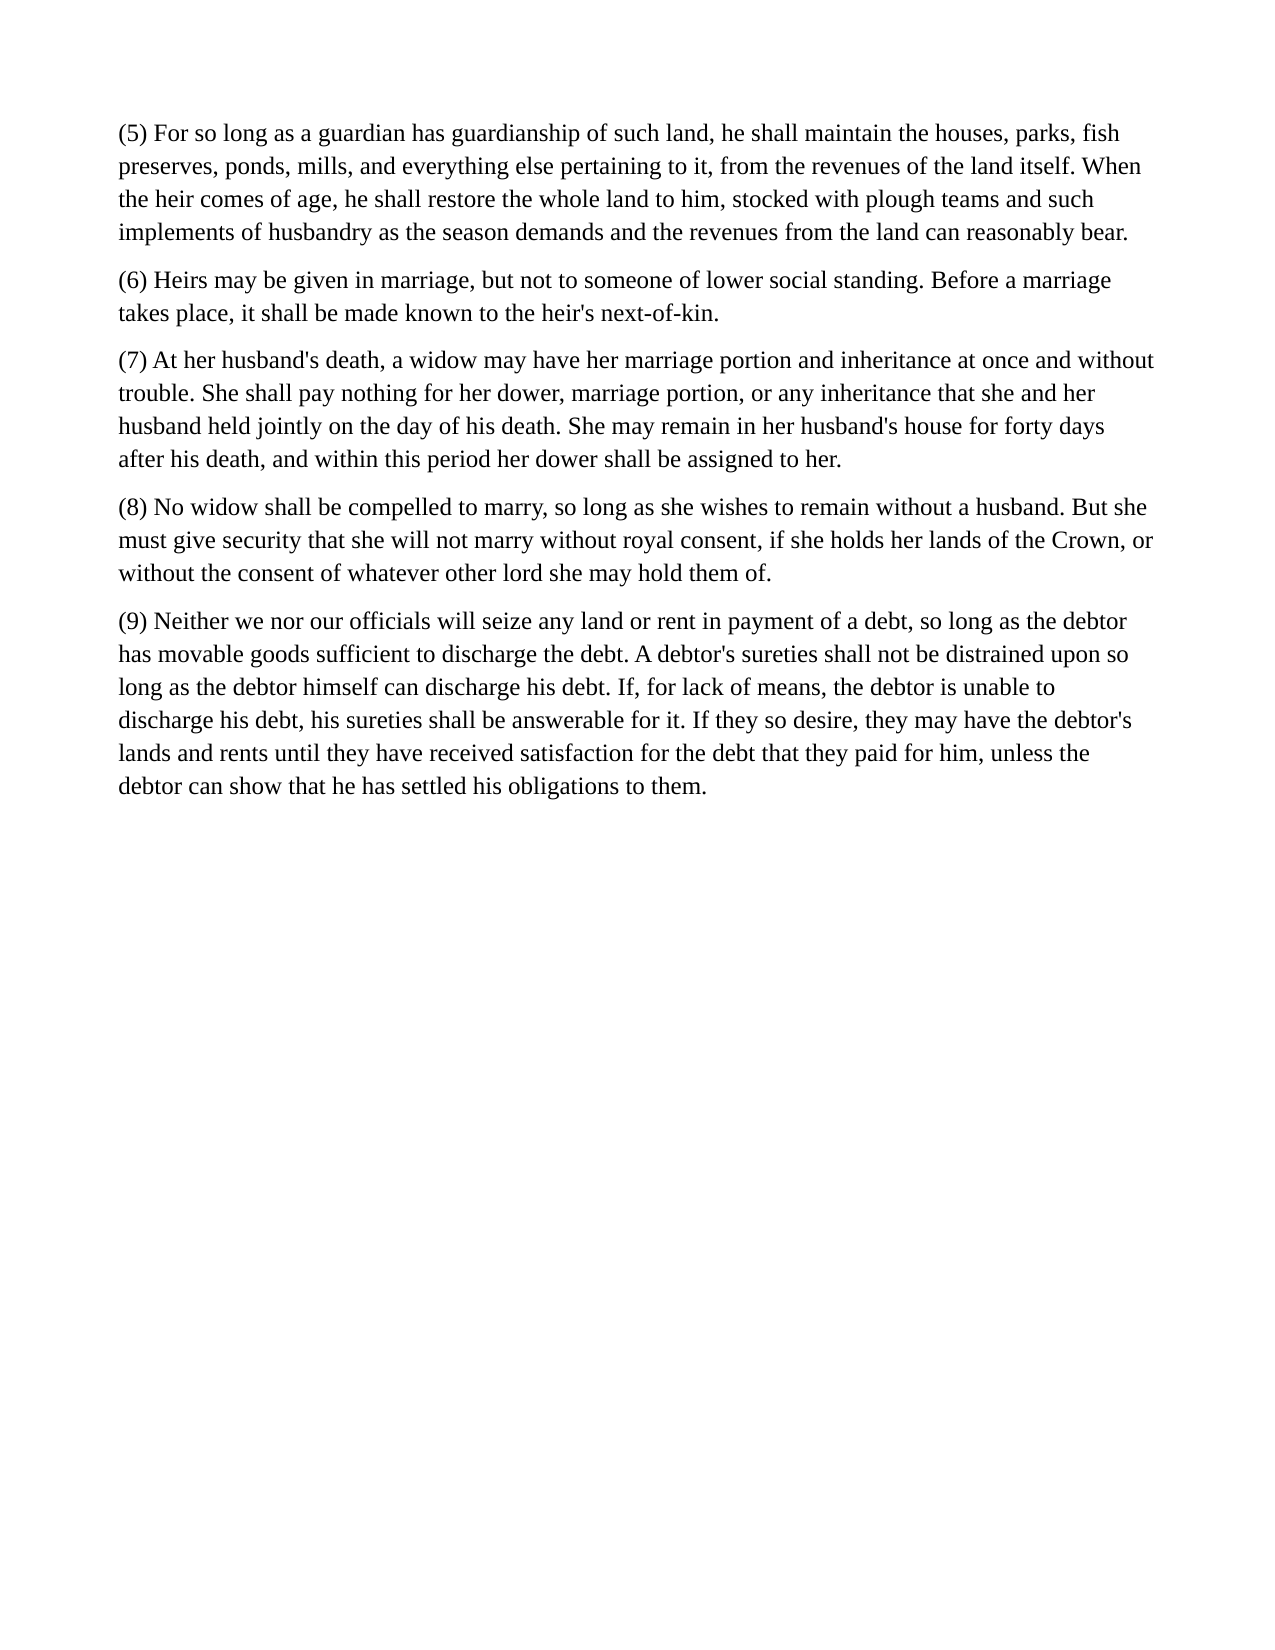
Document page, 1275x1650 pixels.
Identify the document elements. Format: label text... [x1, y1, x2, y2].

text (7) At her husband's death, a widow may have her marriage portion and inheritance at once and without trouble. She shall pay nothing for her dower, marriage portion, or any inheritance that she and her husband held jointly on the day of his death. She may remain in her husband's house for forty days after his death, and within this period her dower shall be assigned to her. [118, 345, 1157, 473]
text (9) Neither we nor our officials will seize any land or rent in payment of a debt, so long as the debtor has movable goods sufficient to discharge the debt. A debtor's sureties shall not be distrained upon so long as the debtor himself can discharge his debt. If, for lack of means, the debtor is unable to discharge his debt, his sureties shall be answerable for it. If they so desire, they may have the debtor's lands and rents until they have received satisfaction for the debt that they paid for him, unless the debtor can show that he has settled his obligations to them. [118, 606, 1157, 799]
text (5) For so long as a guardian has guardianship of such land, he shall maintain the houses, parks, fish preserves, ponds, mills, and everything else pertaining to it, from the revenues of the land itself. When the heir comes of age, he shall restore the whole land to him, stocked with plough teams and such implements of husbandry as the season demands and the revenues from the land can reasonably bear. [118, 118, 1157, 246]
text (6) Heirs may be given in marriage, but not to someone of lower social standing. Before a marriage takes place, it shall be made known to the heir's next-of-kin. [118, 265, 1157, 327]
text (8) No widow shall be compelled to marry, so long as she wishes to remain without a husband. But she must give security that she will not marry without royal consent, if she holds her lands of the Crown, or without the consent of whatever other lord she may hold them of. [118, 492, 1157, 587]
